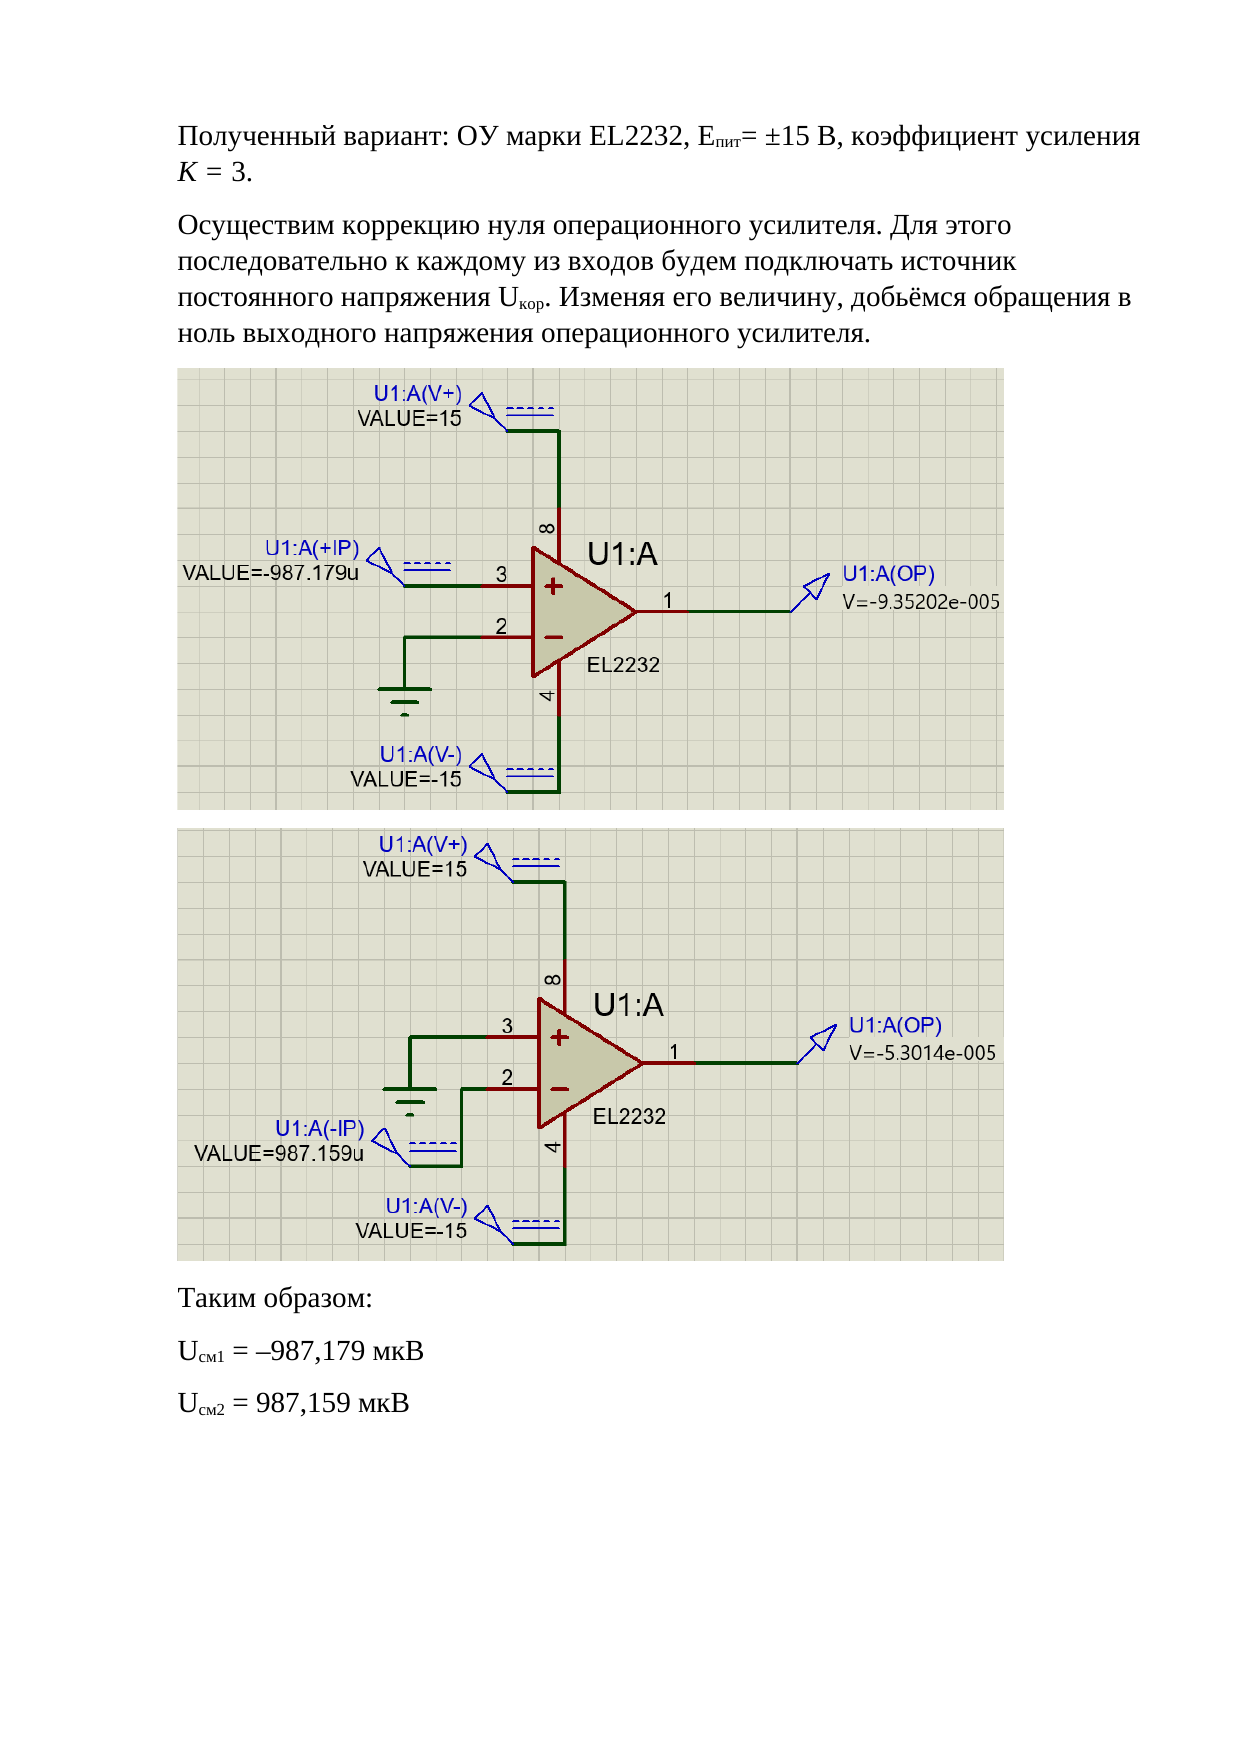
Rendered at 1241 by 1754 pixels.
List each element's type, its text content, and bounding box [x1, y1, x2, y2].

text Uсм1 = –987,179 мкВ [177, 1333, 1152, 1366]
picture [177, 368, 1004, 810]
text Uсм2 = 987,159 мкВ [177, 1386, 1152, 1419]
text Таким образом: [177, 1280, 1152, 1313]
text Полученный вариант: ОУ марки EL2232, Eпит= ±15 В, коэффициент усиления K = 3. [177, 118, 1152, 188]
text Осуществим коррекцию нуля операционного усилителя. Для этого последовательно к каждому из входов будем подключать источник постоянного напряжения Uкор. Изменяя его величину, добьёмся обращения в ноль выходного напряжения операционного усилителя. [177, 207, 1152, 349]
picture [177, 828, 1004, 1261]
